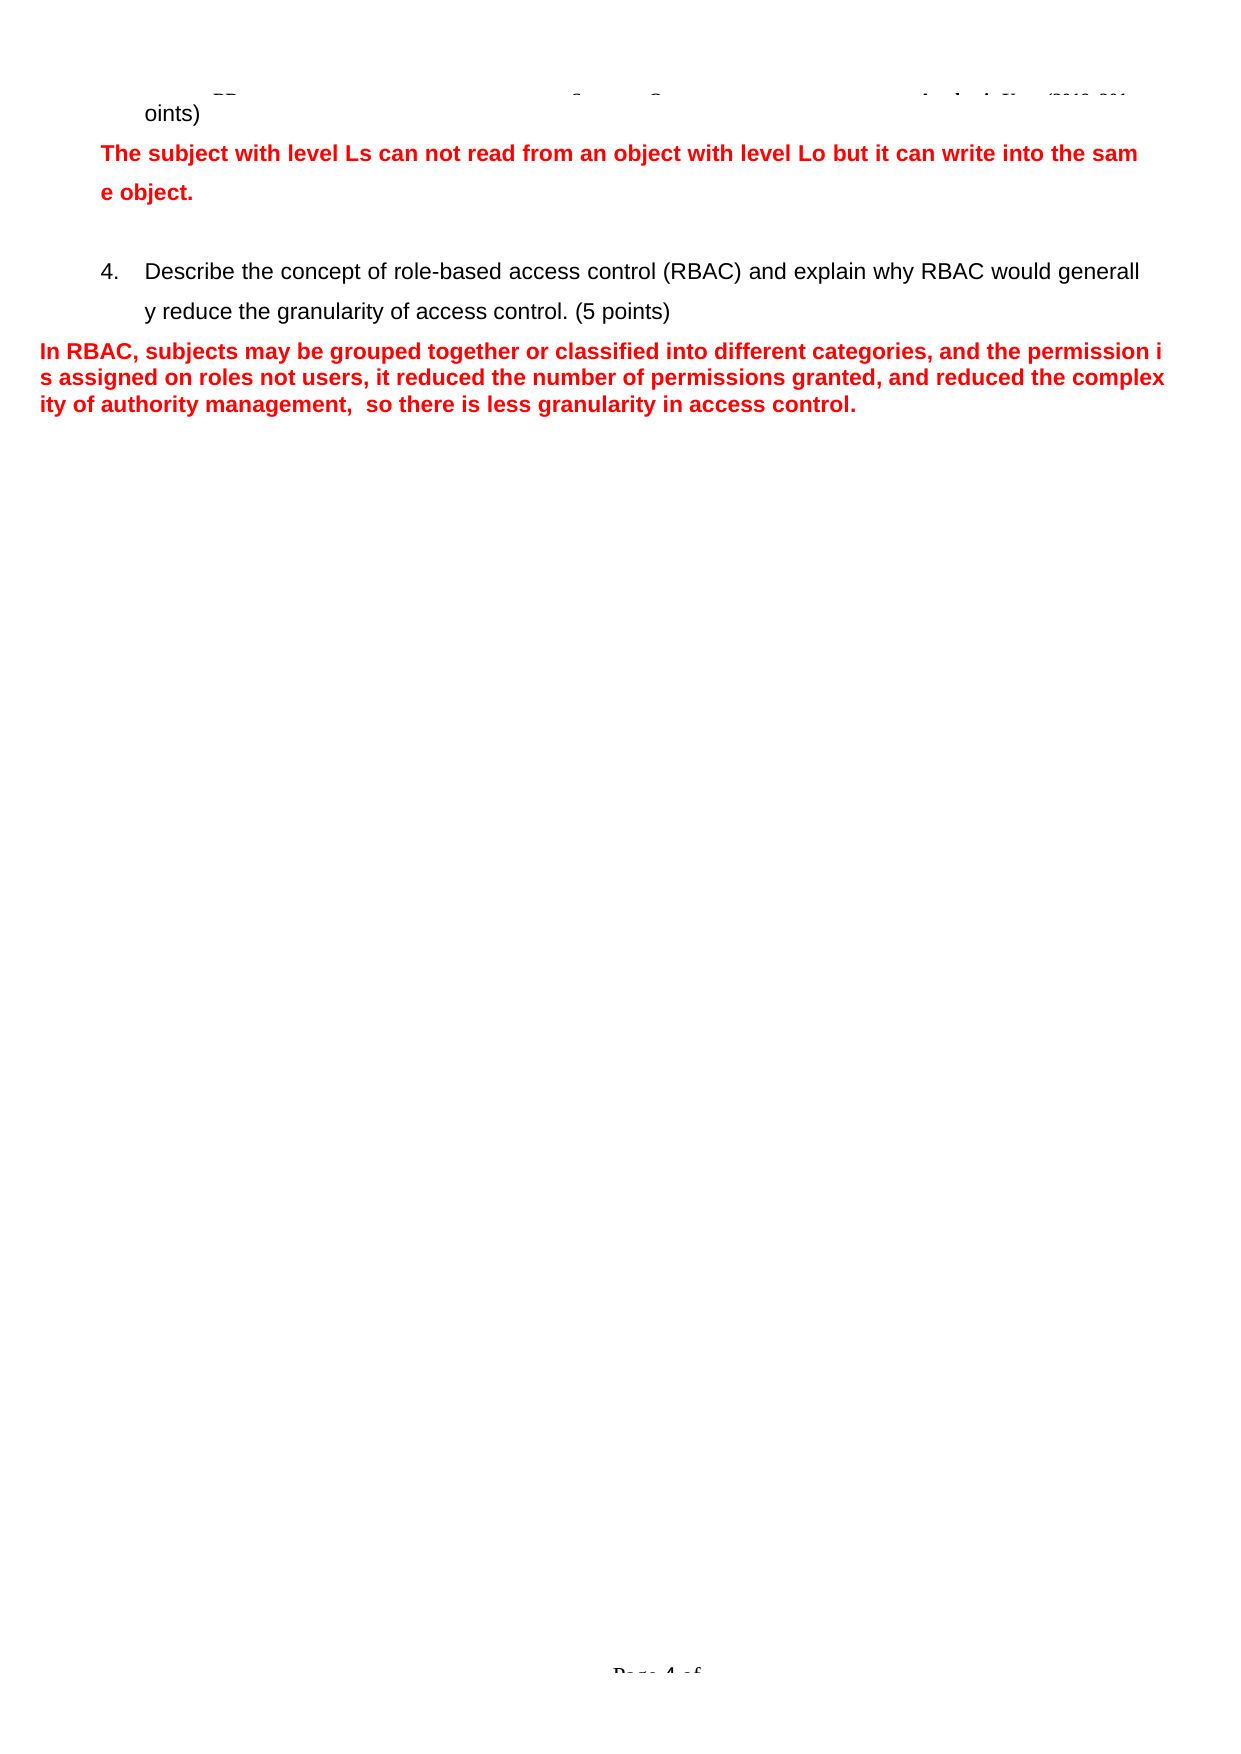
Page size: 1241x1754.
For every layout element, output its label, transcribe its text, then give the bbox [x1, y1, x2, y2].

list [100, 100, 1140, 126]
list Describe the concept of role-based access control (RBAC) and explain why RBAC would generally reduce the granularity of access control. (5 points) [100, 258, 1140, 324]
list The subject with level Ls can not read from an object with level Lo but it can write into the same object. [100, 139, 1140, 205]
text In RBAC, subjects may be grouped together or classified into different categories, and the permission is assigned on roles not users, it reduced the number of permissions granted, and reduced the complexity of authority management, so there is less granularity in access control. [39, 338, 1169, 417]
